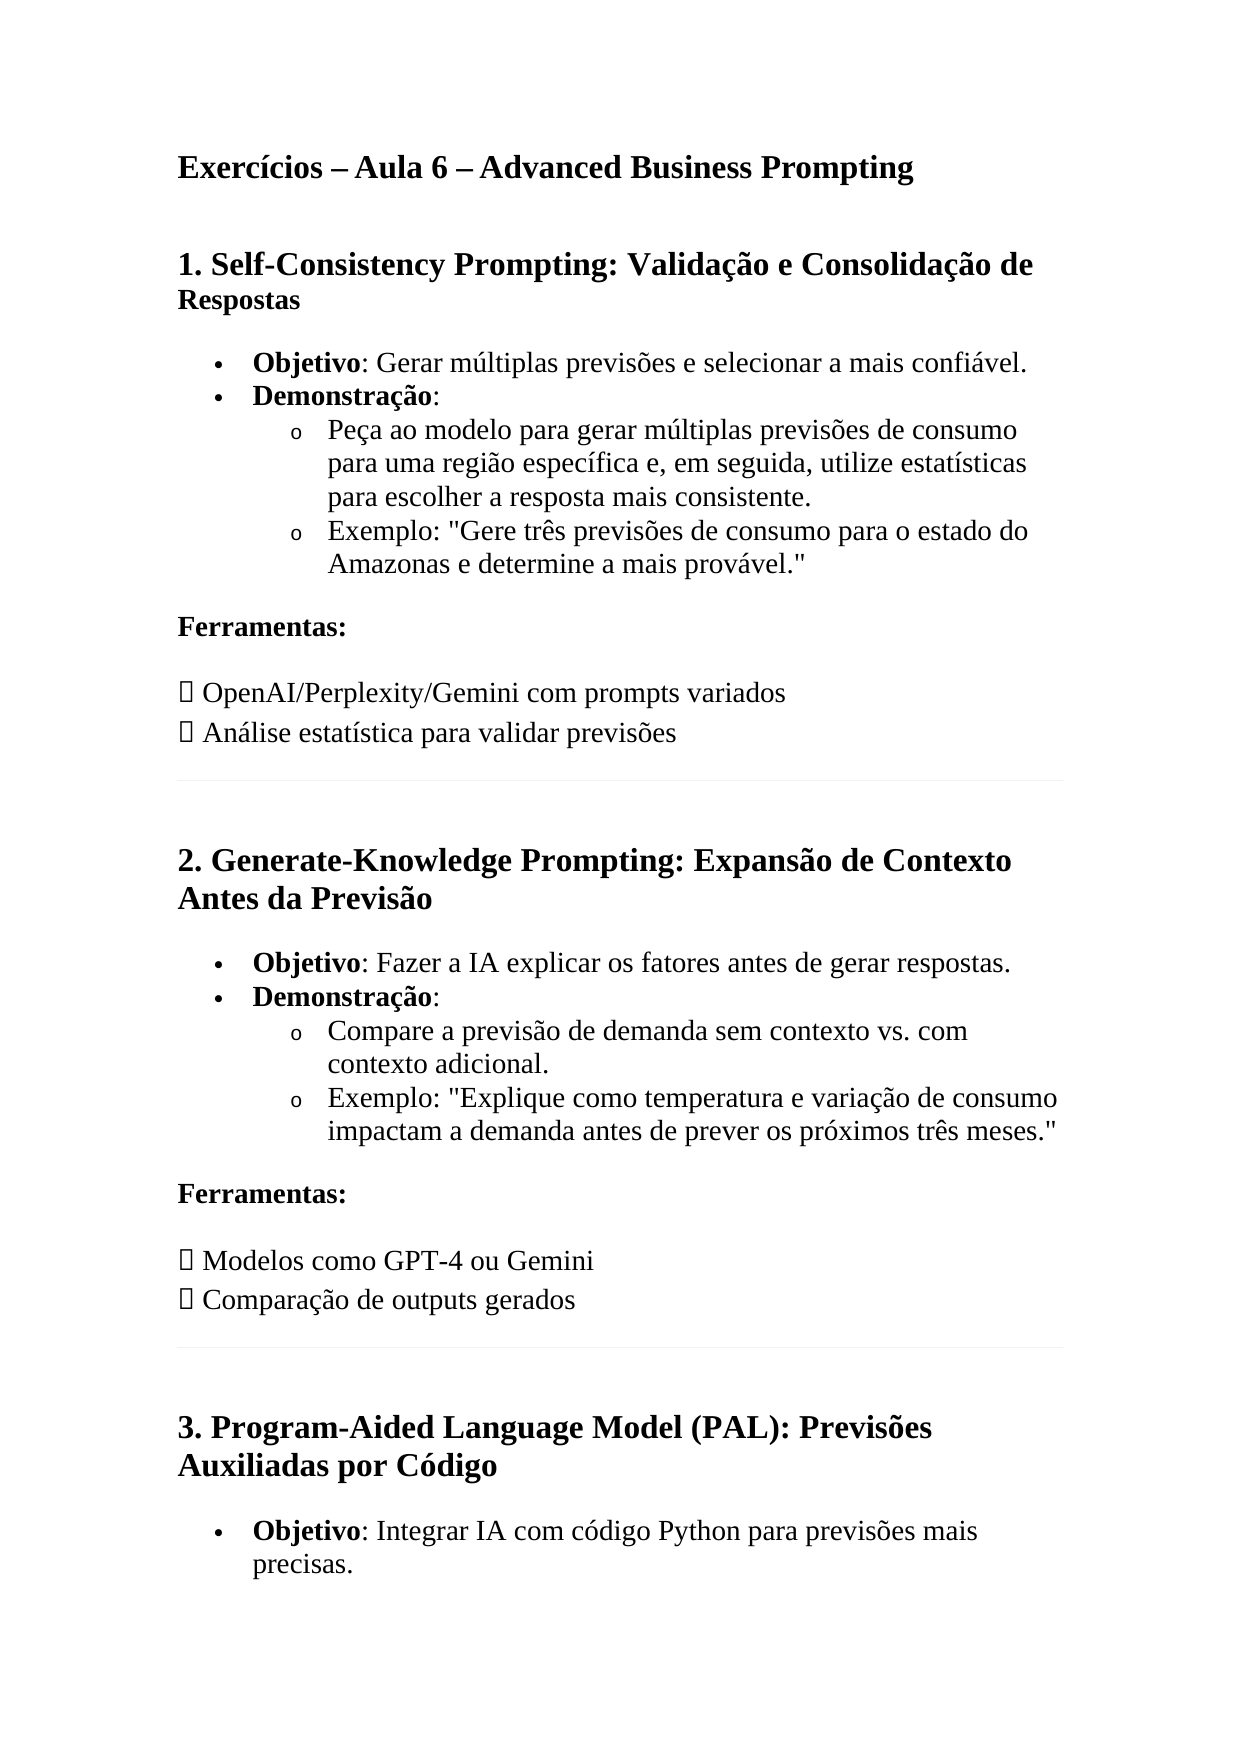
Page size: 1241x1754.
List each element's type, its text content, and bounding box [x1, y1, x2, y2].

list Objetivo: Gerar múltiplas previsões e selecionar a mais confiável. [215, 345, 1063, 378]
text Ferramentas: [177, 1176, 1063, 1209]
list Exemplo: "Explique como temperatura e variação de consumo impactam a demanda antes de prever os próximos três meses." [290, 1080, 1063, 1147]
text Ferramentas: [177, 609, 1063, 642]
text 🔹 OpenAI/Perplexity/Gemini com prompts variados 🔹 Análise estatística para validar previsões [177, 672, 1063, 751]
text 1️. Self-Consistency Prompting: Validação e Consolidação de Respostas [177, 244, 1063, 316]
list Peça ao modelo para gerar múltiplas previsões de consumo para uma região específica e, em seguida, utilize estatísticas para escolher a resposta mais consistente. [290, 412, 1063, 513]
list Demonstração: [215, 378, 1063, 412]
text Exercícios – Aula 6 – Advanced Business Prompting [177, 148, 1063, 186]
list Compare a previsão de demanda sem contexto vs. com contexto adicional. [290, 1013, 1063, 1080]
text 🔹 Modelos como GPT-4 ou Gemini 🔹 Comparação de outputs gerados [177, 1239, 1063, 1318]
text 2. Generate-Knowledge Prompting: Expansão de Contexto Antes da Previsão [177, 840, 1063, 916]
list Objetivo: Integrar IA com código Python para previsões mais precisas. [215, 1513, 1063, 1580]
list Exemplo: "Gere três previsões de consumo para o estado do Amazonas e determine a mais provável." [290, 513, 1063, 580]
list Objetivo: Fazer a IA explicar os fatores antes de gerar respostas. [215, 946, 1063, 979]
list Demonstração: [215, 979, 1063, 1013]
text 3️. Program-Aided Language Model (PAL): Previsões Auxiliadas por Código [177, 1407, 1063, 1484]
